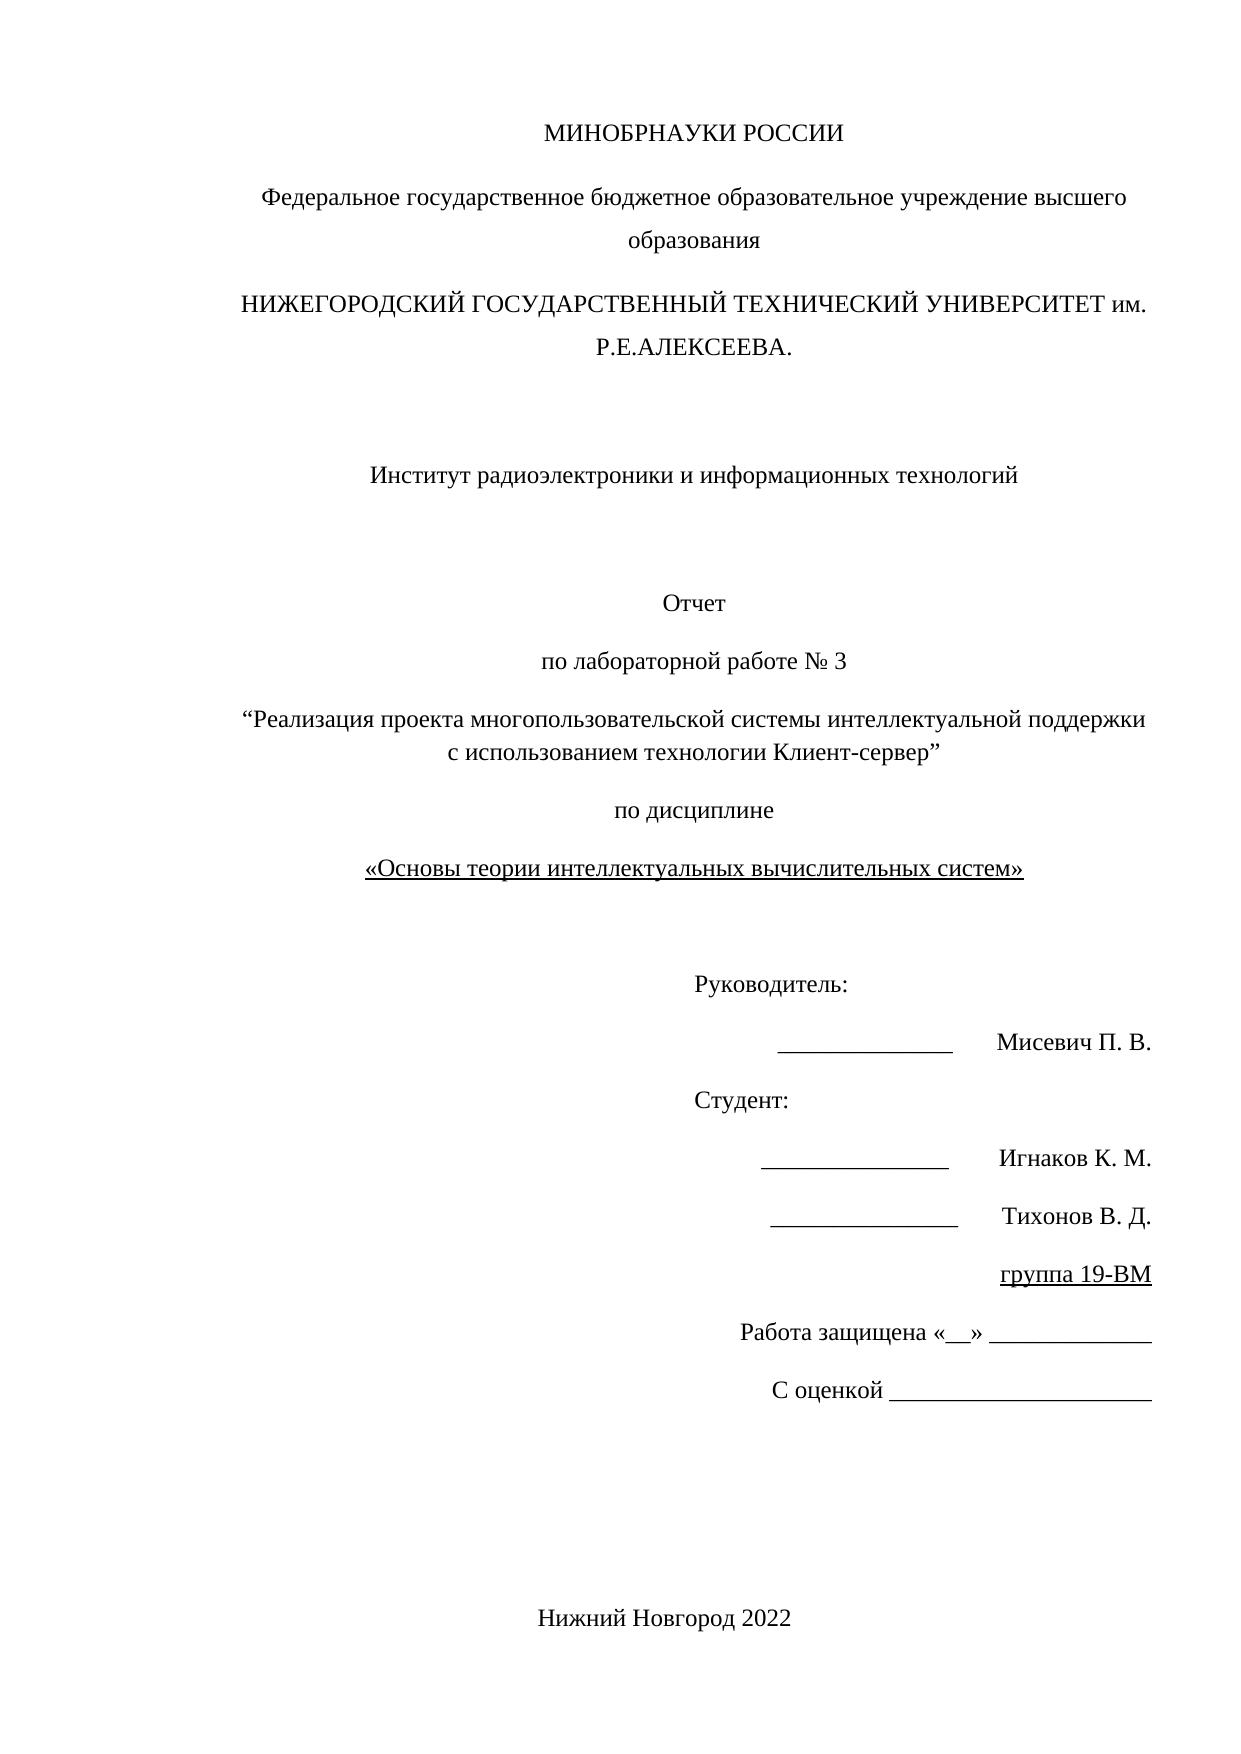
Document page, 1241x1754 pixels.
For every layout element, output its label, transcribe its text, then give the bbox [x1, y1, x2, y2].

text группа 19-ВМ [694, 1259, 1152, 1288]
text ______________ Мисевич П. В. [236, 1027, 1152, 1056]
text по дисциплине [236, 795, 1152, 824]
text “Реализация проекта многопользовательской системы интеллектуальной поддержки с использованием технологии Клиент-сервер” [236, 704, 1152, 766]
text Работа защищена «__» _____________ [694, 1317, 1152, 1346]
text Руководитель: [694, 969, 1152, 998]
text С оценкой _____________________ [694, 1375, 1152, 1404]
text Федеральное государственное бюджетное образовательное учреждение высшего образования [236, 182, 1152, 254]
text по лабораторной работе № 3 [236, 646, 1152, 675]
text Студент: [694, 1085, 1152, 1114]
text НИЖЕГОРОДСКИЙ ГОСУДАРСТВЕННЫЙ ТЕХНИЧЕСКИЙ УНИВЕРСИТЕТ им. Р.Е.АЛЕКСЕЕВА. [236, 289, 1152, 361]
text _______________ Игнаков К. М. [694, 1143, 1152, 1172]
text _______________ Тихонов В. Д. [177, 1201, 1152, 1230]
text «Основы теории интеллектуальных вычислительных систем» [236, 853, 1152, 882]
text Отчет [236, 588, 1152, 617]
text МИНОБРНАУКИ РОССИИ [236, 118, 1152, 147]
text Институт радиоэлектроники и информационных технологий [236, 460, 1152, 489]
text Нижний Новгород 2022 [177, 1603, 1152, 1632]
